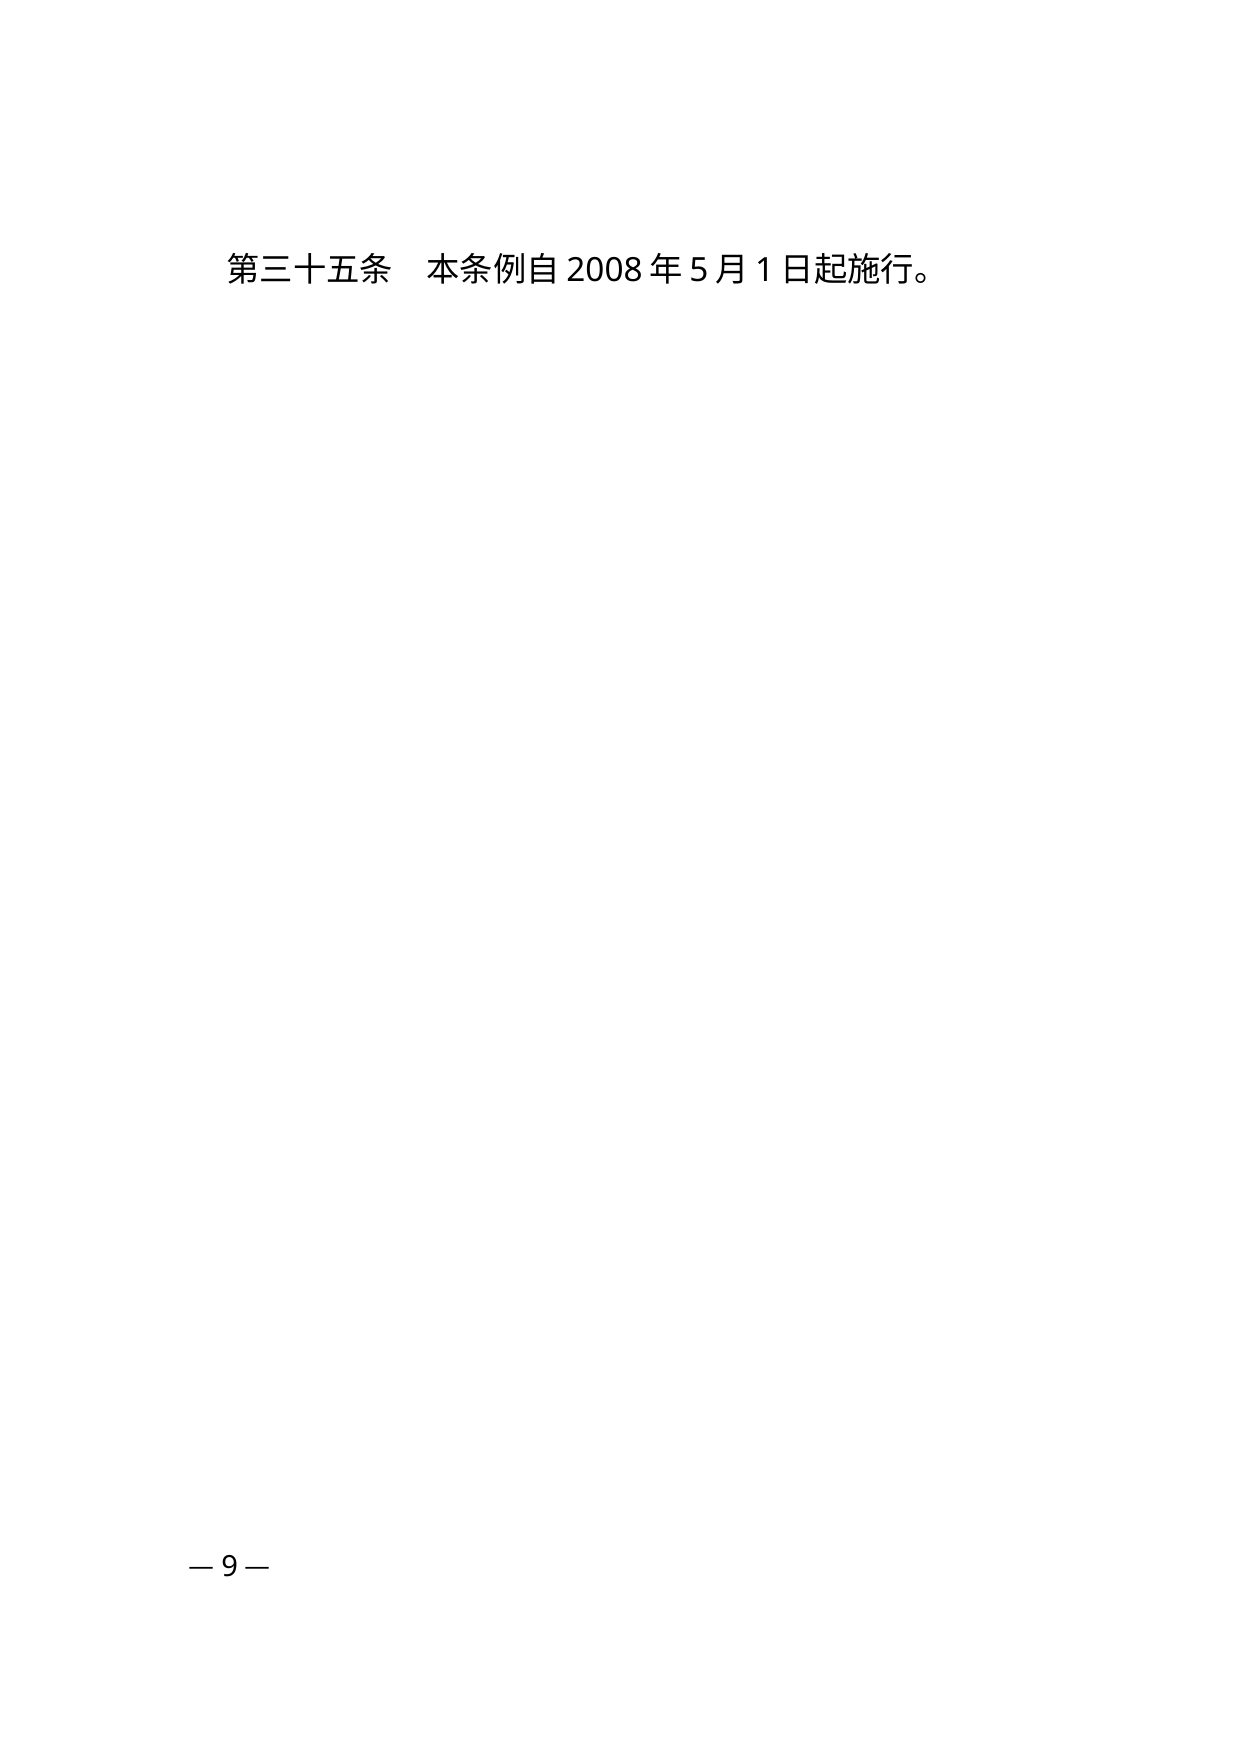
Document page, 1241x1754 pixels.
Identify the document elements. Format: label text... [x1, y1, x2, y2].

text 第三十五条 本条例自2008年5月1日起施行。 [159, 234, 1081, 293]
